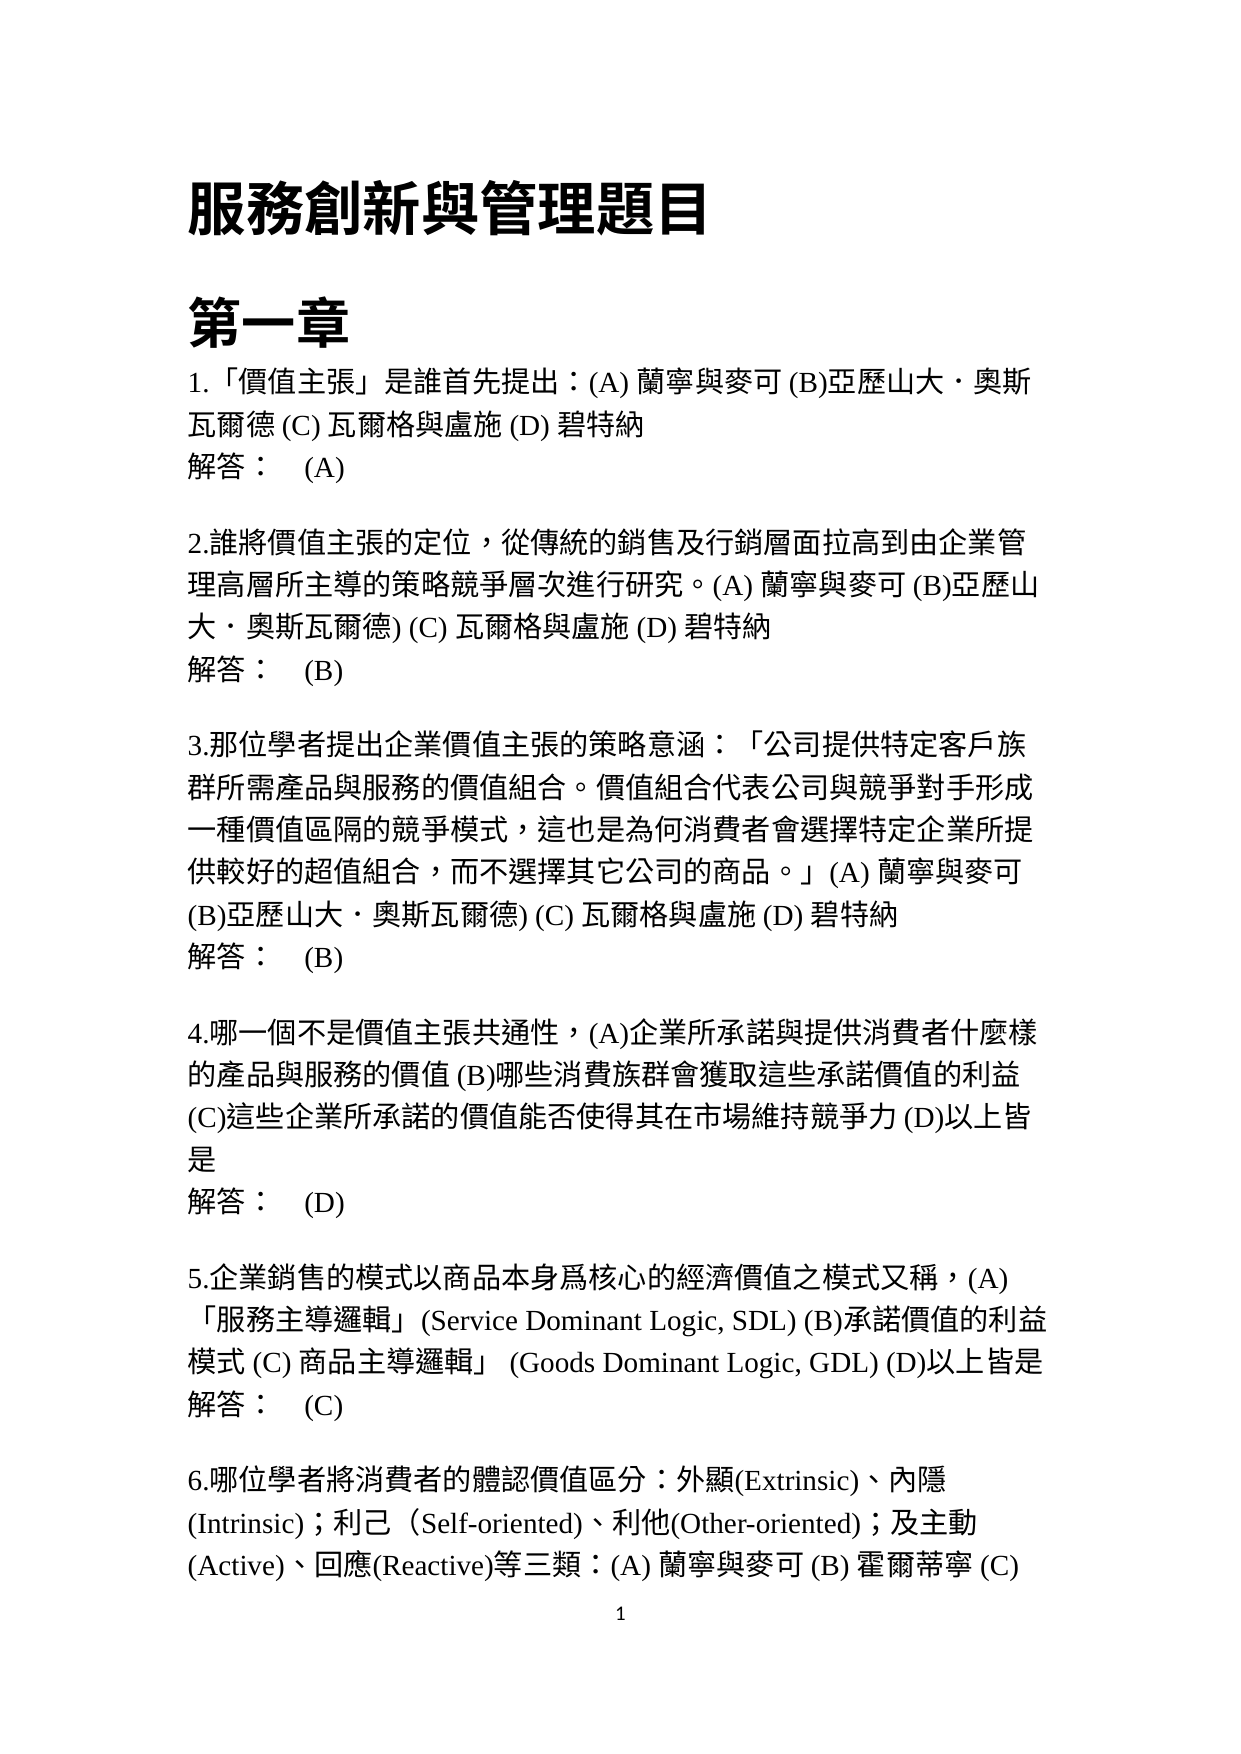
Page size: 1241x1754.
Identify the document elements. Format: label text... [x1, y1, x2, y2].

text 1.「價值主張」是誰首先提出：(A) 蘭寧與麥可 (B)亞歷山大．奧斯瓦爾德 (C) 瓦爾格與盧施 (D) 碧特納 [187, 359, 1053, 443]
text 2.誰將價值主張的定位，從傳統的銷售及行銷層面拉高到由企業管理高層所主導的策略競爭層次進行研究。(A) 蘭寧與麥可 (B)亞歷山大．奧斯瓦爾德) (C) 瓦爾格與盧施 (D) 碧特納 [187, 519, 1053, 646]
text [187, 1457, 1053, 1584]
text 4.哪一個不是價值主張共通性，(A)企業所承諾與提供消費者什麼樣的產品與服務的價值 (B)哪些消費族群會獲取這些承諾價值的利益 (C)這些企業所承諾的價值能否使得其在市場維持競爭力 (D)以上皆是 [187, 1009, 1053, 1178]
text 解答： (A) [187, 443, 1053, 486]
text 5.企業銷售的模式以商品本身爲核心的經濟價值之模式又稱，(A) 「服務主導邏輯」(Service Dominant Logic, SDL) (B)承諾價值的利益模式 (C) 商品主導邏輯」 (Goods Dominant Logic, GDL) (D)以上皆是 [187, 1254, 1053, 1381]
text 服務創新與管理題目 [187, 162, 1053, 247]
text 解答： (B) [187, 933, 1053, 976]
text 第一章 [187, 280, 1053, 359]
text 解答： (D) [187, 1178, 1053, 1221]
text 解答： (C) [187, 1381, 1053, 1423]
text 3.那位學者提出企業價值主張的策略意涵：「公司提供特定客戶族群所需產品與服務的價值組合。價值組合代表公司與競爭對手形成一種價值區隔的競爭模式，這也是為何消費者會選擇特定企業所提供較好的超值組合，而不選擇其它公司的商品。」(A) 蘭寧與麥可 (B)亞歷山大．奧斯瓦爾德) (C) 瓦爾格與盧施 (D) 碧特納 [187, 722, 1053, 933]
text 解答： (B) [187, 646, 1053, 688]
